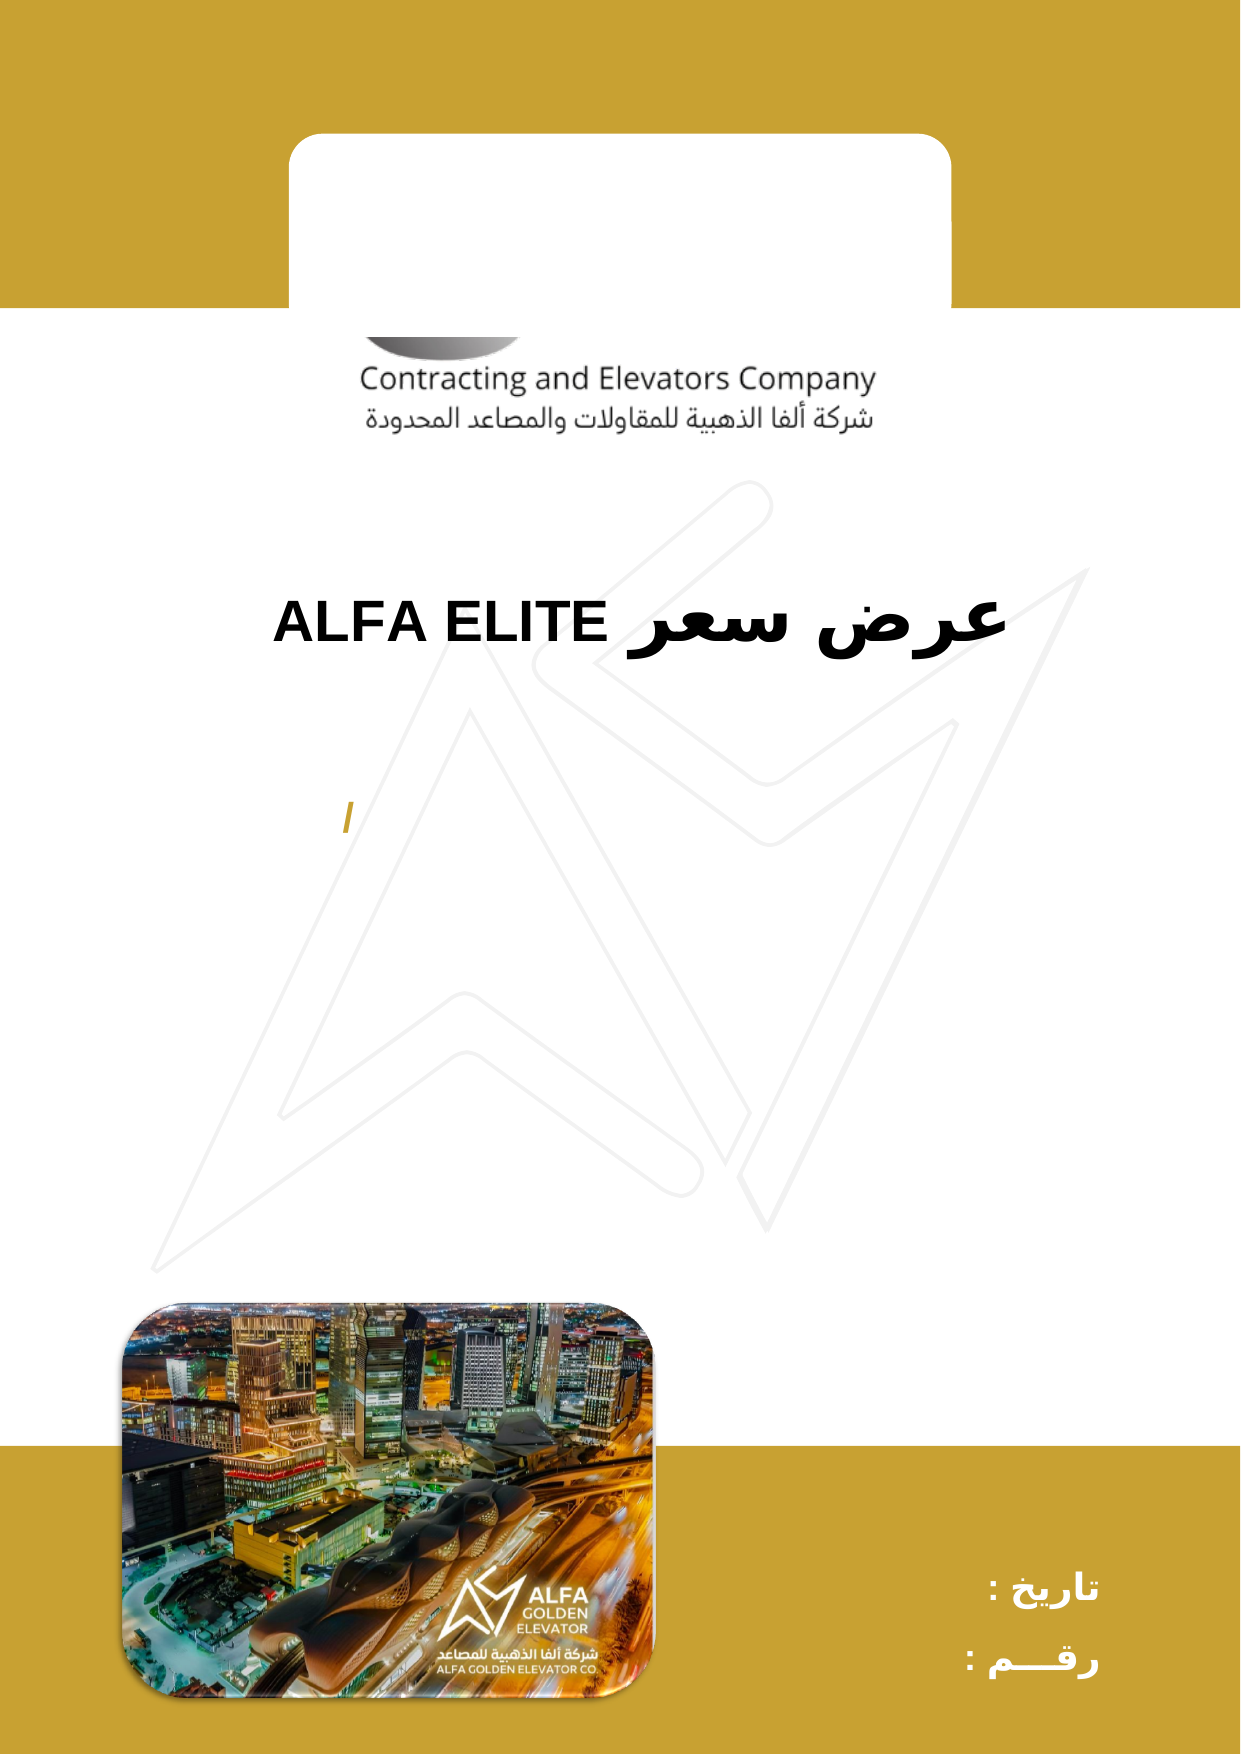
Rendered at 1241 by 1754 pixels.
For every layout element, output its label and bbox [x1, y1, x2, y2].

picture [150, 480, 1091, 1274]
picture [110, 1296, 662, 1710]
picture [339, 337, 901, 458]
